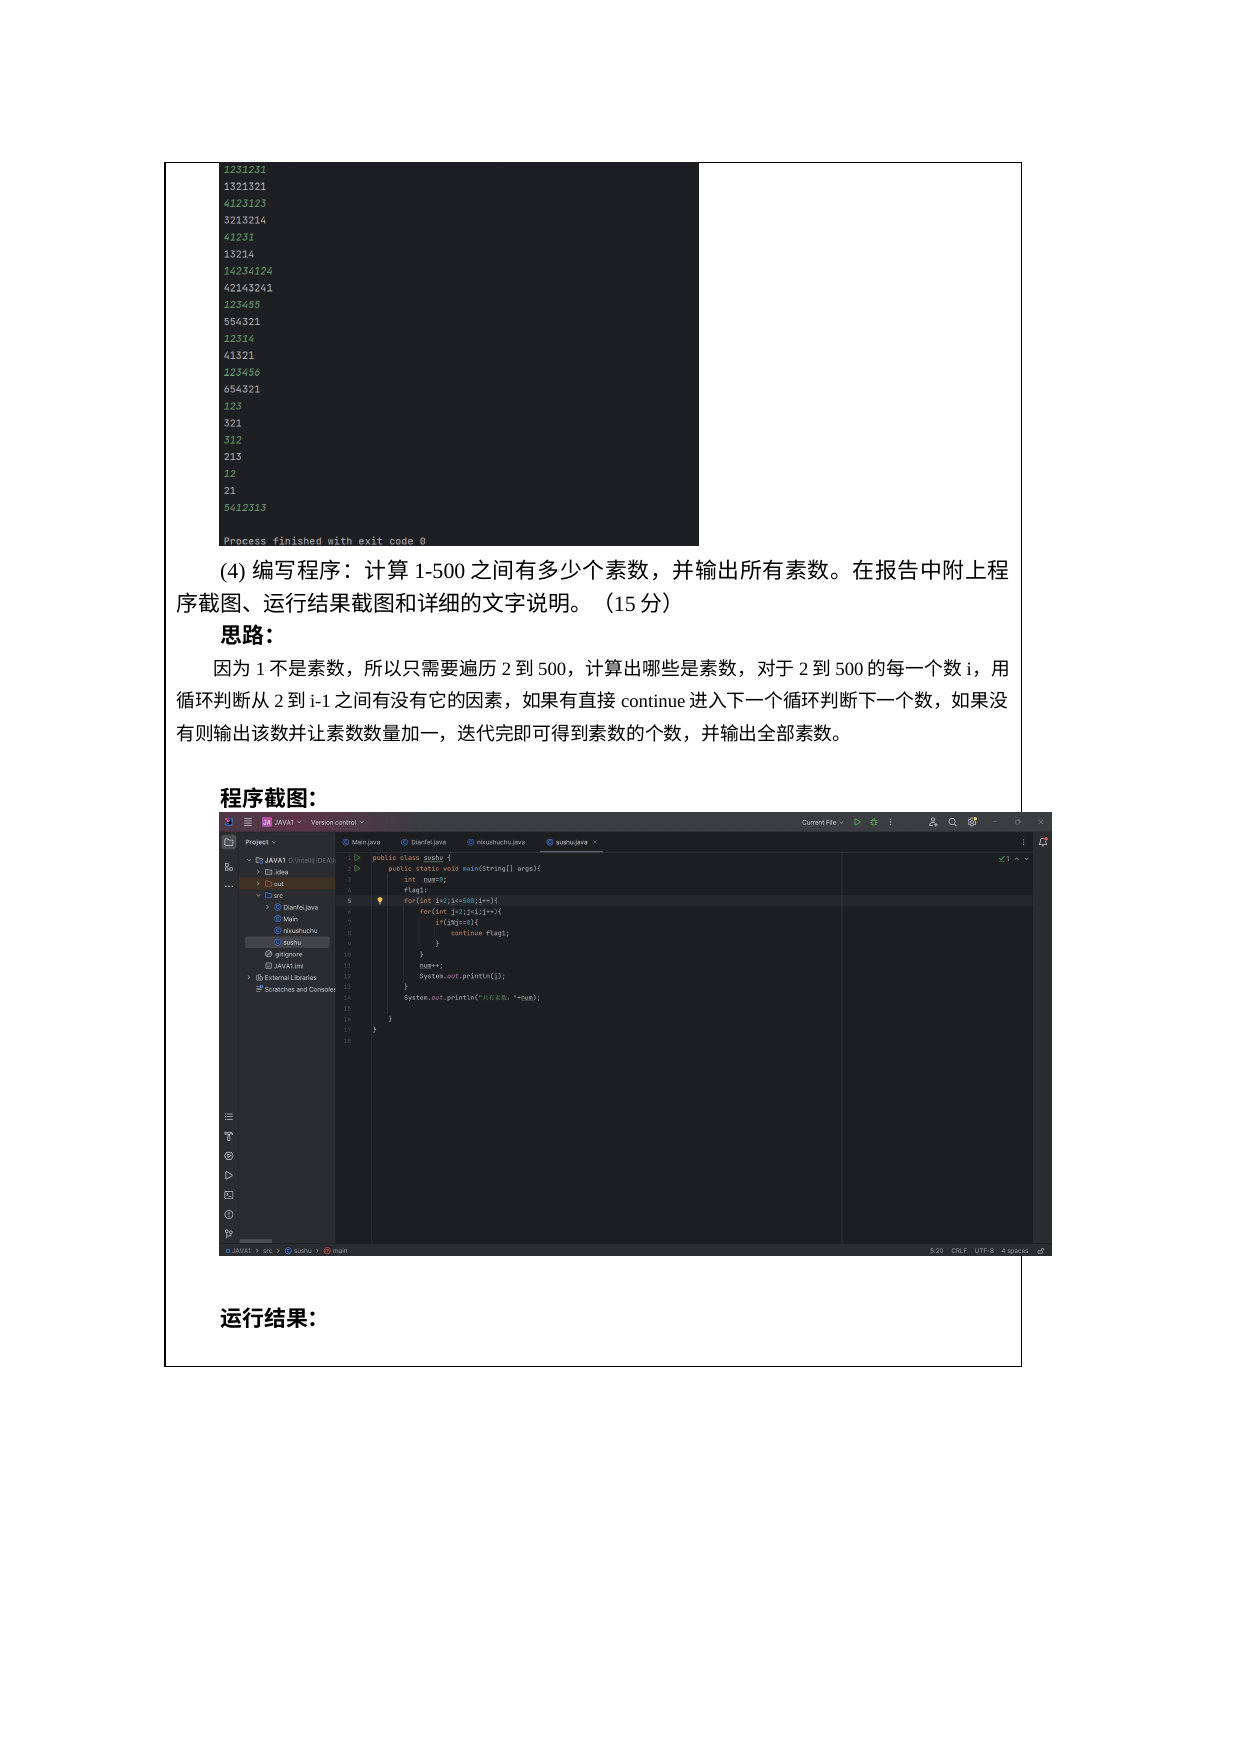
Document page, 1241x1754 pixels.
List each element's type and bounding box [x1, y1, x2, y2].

table_header [166, 163, 1021, 1366]
picture [219, 162, 699, 546]
picture [219, 812, 1052, 1256]
